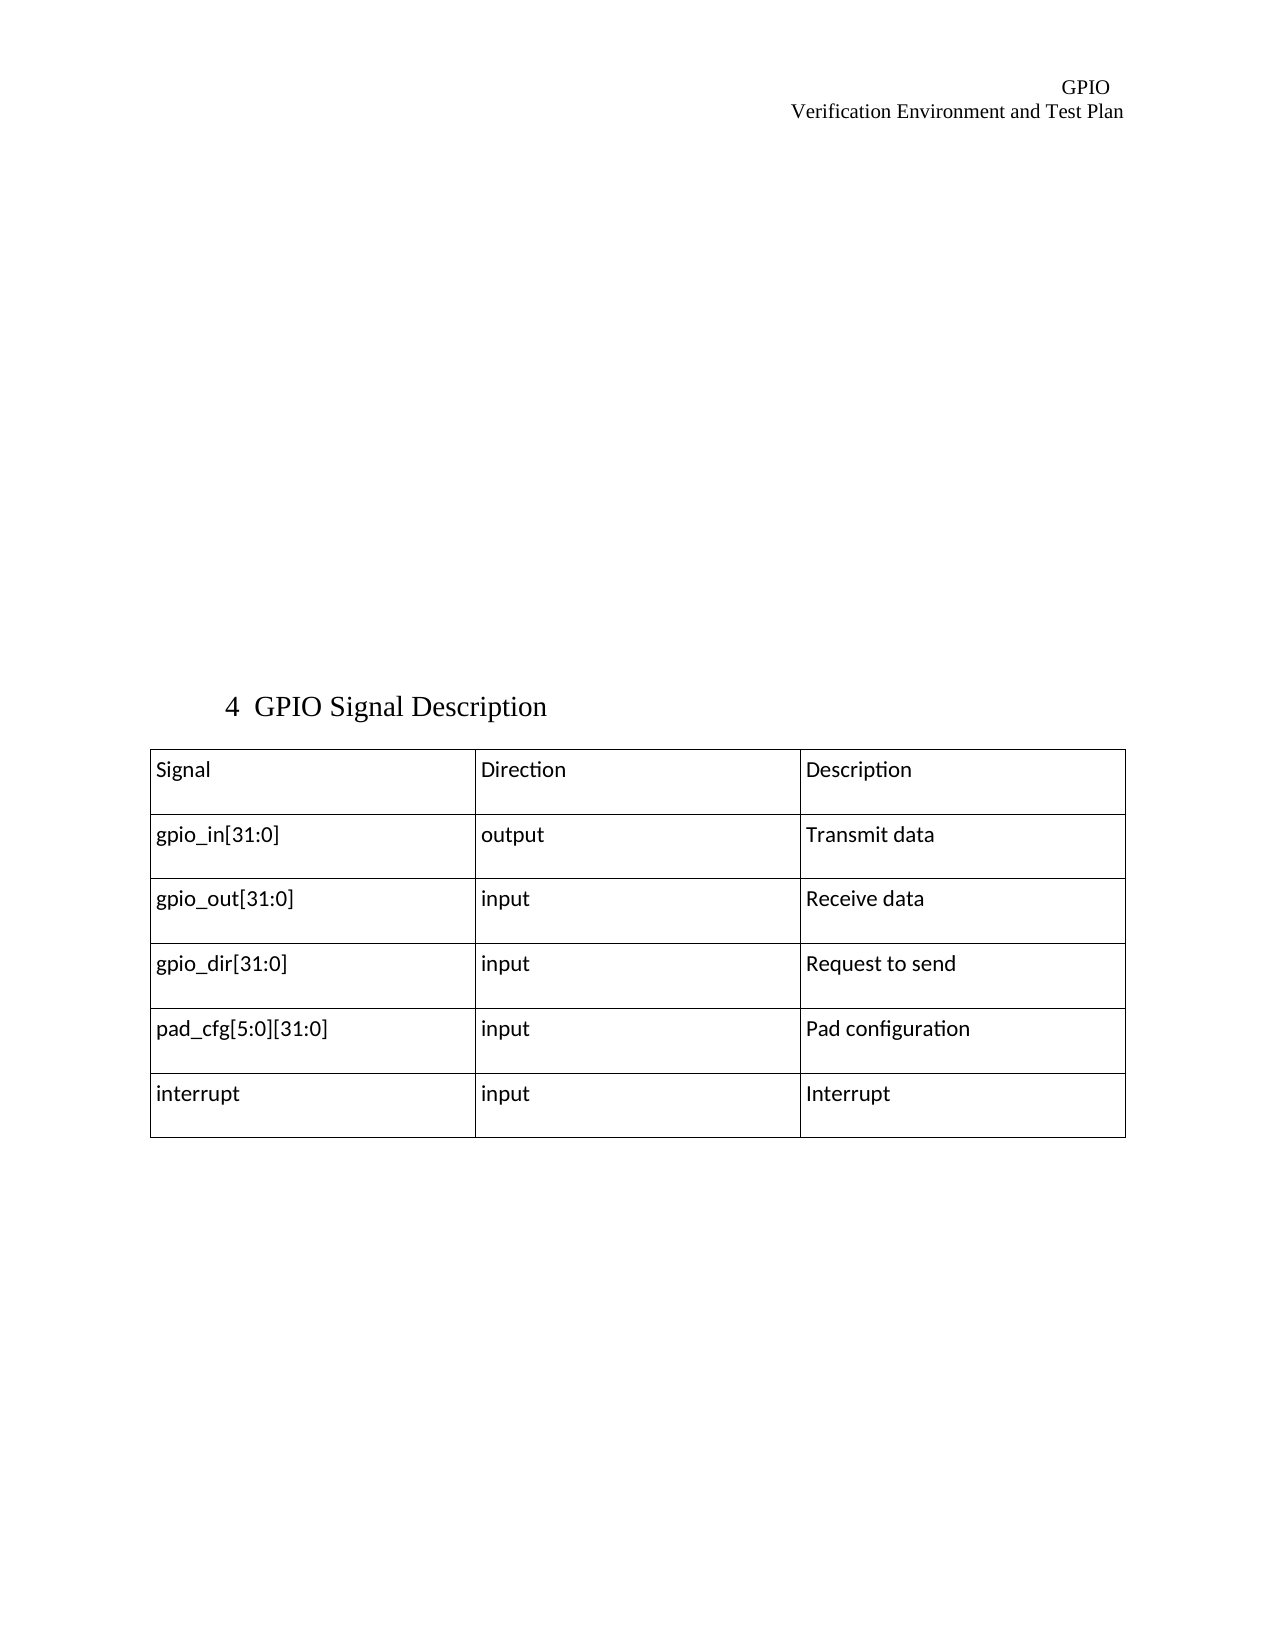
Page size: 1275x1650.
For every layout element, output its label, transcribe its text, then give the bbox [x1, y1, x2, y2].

table_cell gpio_dir[31:0] [151, 944, 475, 1008]
table_cell Request to send [801, 944, 1125, 1008]
table_cell input [476, 944, 800, 1008]
table_cell Interrupt [801, 1074, 1125, 1137]
table_cell input [476, 1074, 800, 1137]
table_cell interrupt [151, 1074, 475, 1137]
table_cell input [476, 1009, 800, 1072]
table_header Direction [476, 750, 800, 814]
table_header Signal [151, 750, 475, 814]
list 4 GPIO Signal Description [225, 689, 1125, 723]
table_header Description [801, 750, 1125, 814]
table_cell Receive data [801, 879, 1125, 943]
table_cell Transmit data [801, 815, 1125, 878]
table_cell gpio_out[31:0] [151, 879, 475, 943]
table_cell gpio_in[31:0] [151, 815, 475, 878]
table_cell input [476, 879, 800, 943]
table_cell Pad configuration [801, 1009, 1125, 1072]
table_cell pad_cfg[5:0][31:0] [151, 1009, 475, 1072]
table_cell output [476, 815, 800, 878]
